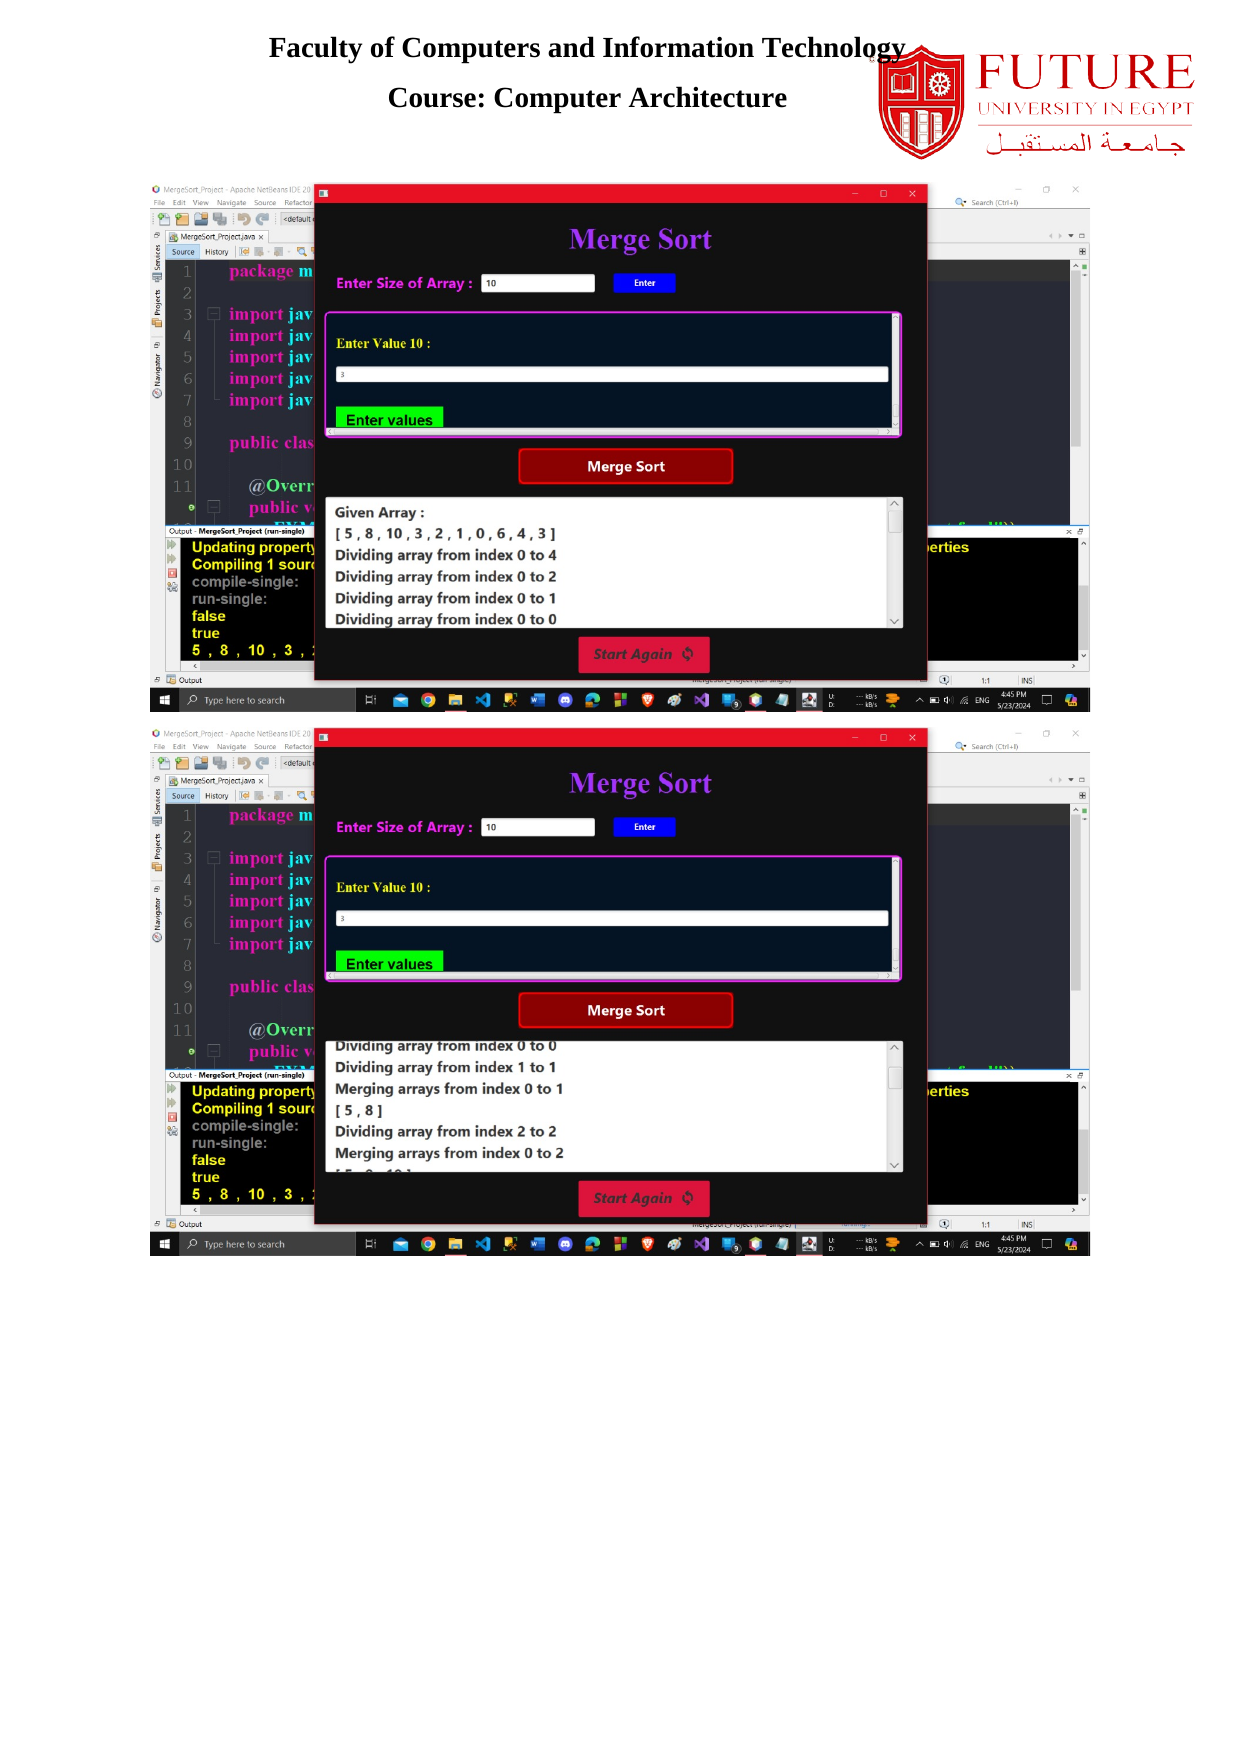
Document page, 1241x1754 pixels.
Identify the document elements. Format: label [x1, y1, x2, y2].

picture [856, 37, 1203, 167]
picture [150, 182, 1091, 712]
picture [150, 727, 1091, 1256]
